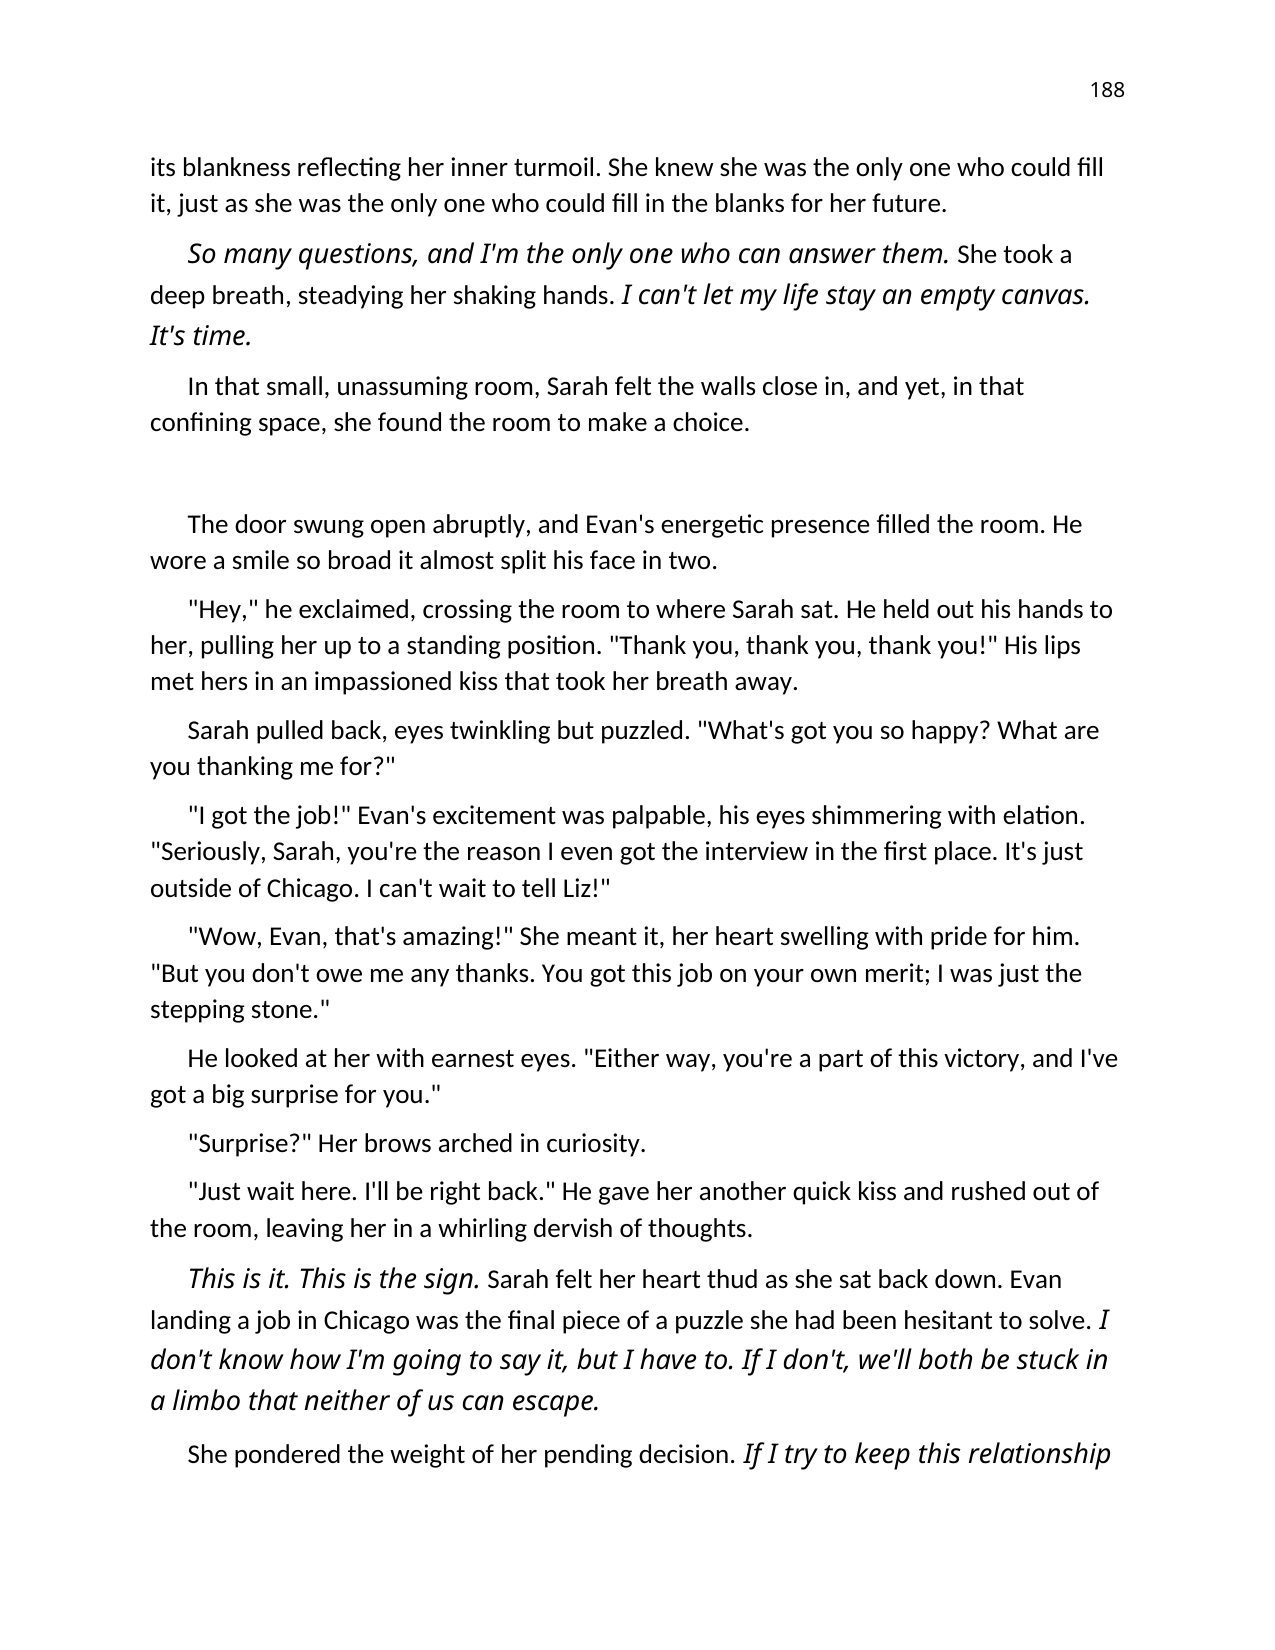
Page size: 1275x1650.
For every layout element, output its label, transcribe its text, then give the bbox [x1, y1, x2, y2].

text "Wow, Evan, that's amazing!" She meant it, her heart swelling with pride for him. "But you don't owe me any thanks. You got this job on your own merit; I was just the stepping stone." [150, 919, 1125, 1025]
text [150, 1434, 1125, 1471]
text "Hey," he exclaimed, crossing the room to where Sarah sat. He held out his hands to her, pulling her up to a standing position. "Thank you, thank you, thank you!" His lips met hers in an impassioned kiss that took her breath away. [150, 592, 1125, 698]
text So many questions, and I'm the only one who can answer them. She took a deep breath, steadying her shaking hands. I can't let my life stay an empty canvas. It's time. [150, 235, 1125, 353]
text He looked at her with earnest eyes. "Either way, you're a part of this victory, and I've got a big surprise for you." [150, 1041, 1125, 1110]
text This is it. This is the sign. Sarah felt her heart thud as she sat back down. Evan landing a job in Chicago was the final piece of a puzzle she had been hesitant to solve. I don't know how I'm going to say it, but I have to. If I don't, we'll both be stuck in a limbo that neither of us can escape. [150, 1259, 1125, 1418]
text Sarah pulled back, eyes twinkling but puzzled. "What's got you so happy? What are you thanking me for?" [150, 713, 1125, 783]
text "I got the job!" Evan's excitement was palpable, his eyes shimmering with elation. "Seriously, Sarah, you're the reason I even got the interview in the first place. It's just outside of Chicago. I can't wait to tell Liz!" [150, 798, 1125, 904]
text The door swung open abruptly, and Evan's energetic presence filled the room. He wore a smile so broad it almost split his face in two. [150, 507, 1125, 576]
text "Surprise?" Her brows arched in curiosity. [150, 1126, 1125, 1159]
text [150, 150, 1125, 219]
text In that small, unassuming room, Sarah felt the walls close in, and yet, in that confining space, she found the room to make a choice. [150, 369, 1125, 438]
text "Just wait here. I'll be right back." He gave her another quick kiss and rushed out of the room, leaving her in a whirling dervish of thoughts. [150, 1174, 1125, 1244]
